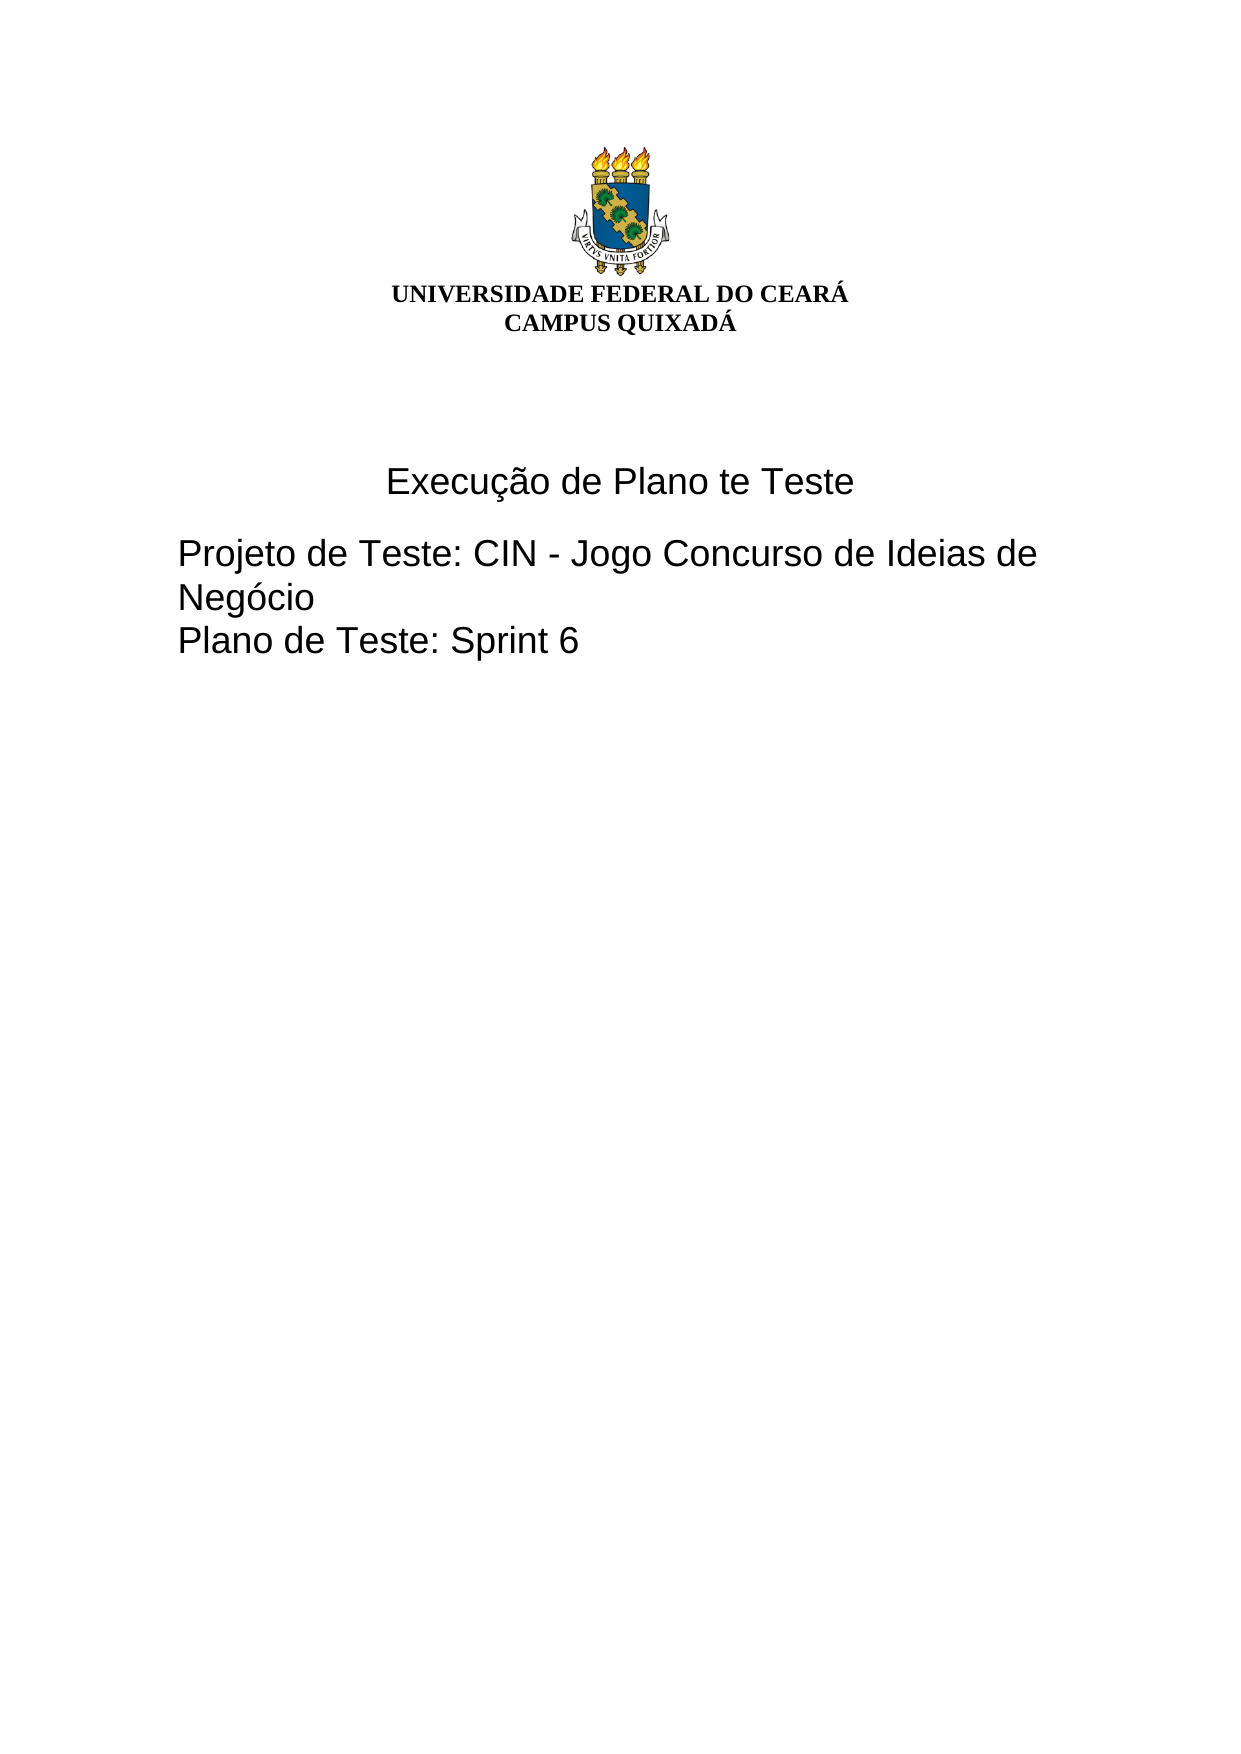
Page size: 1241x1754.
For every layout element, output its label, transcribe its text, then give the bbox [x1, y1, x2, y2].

picture [571, 147, 670, 279]
text UNIVERSIDADE FEDERAL DO CEARÁ [177, 279, 1063, 308]
text Projeto de Teste: CIN - Jogo Concurso de Ideias de Negócio Plano de Teste: Sprint 6 [177, 532, 1063, 661]
text CAMPUS QUIXADÁ [177, 308, 1063, 336]
text Execução de Plano te Teste [177, 459, 1063, 502]
